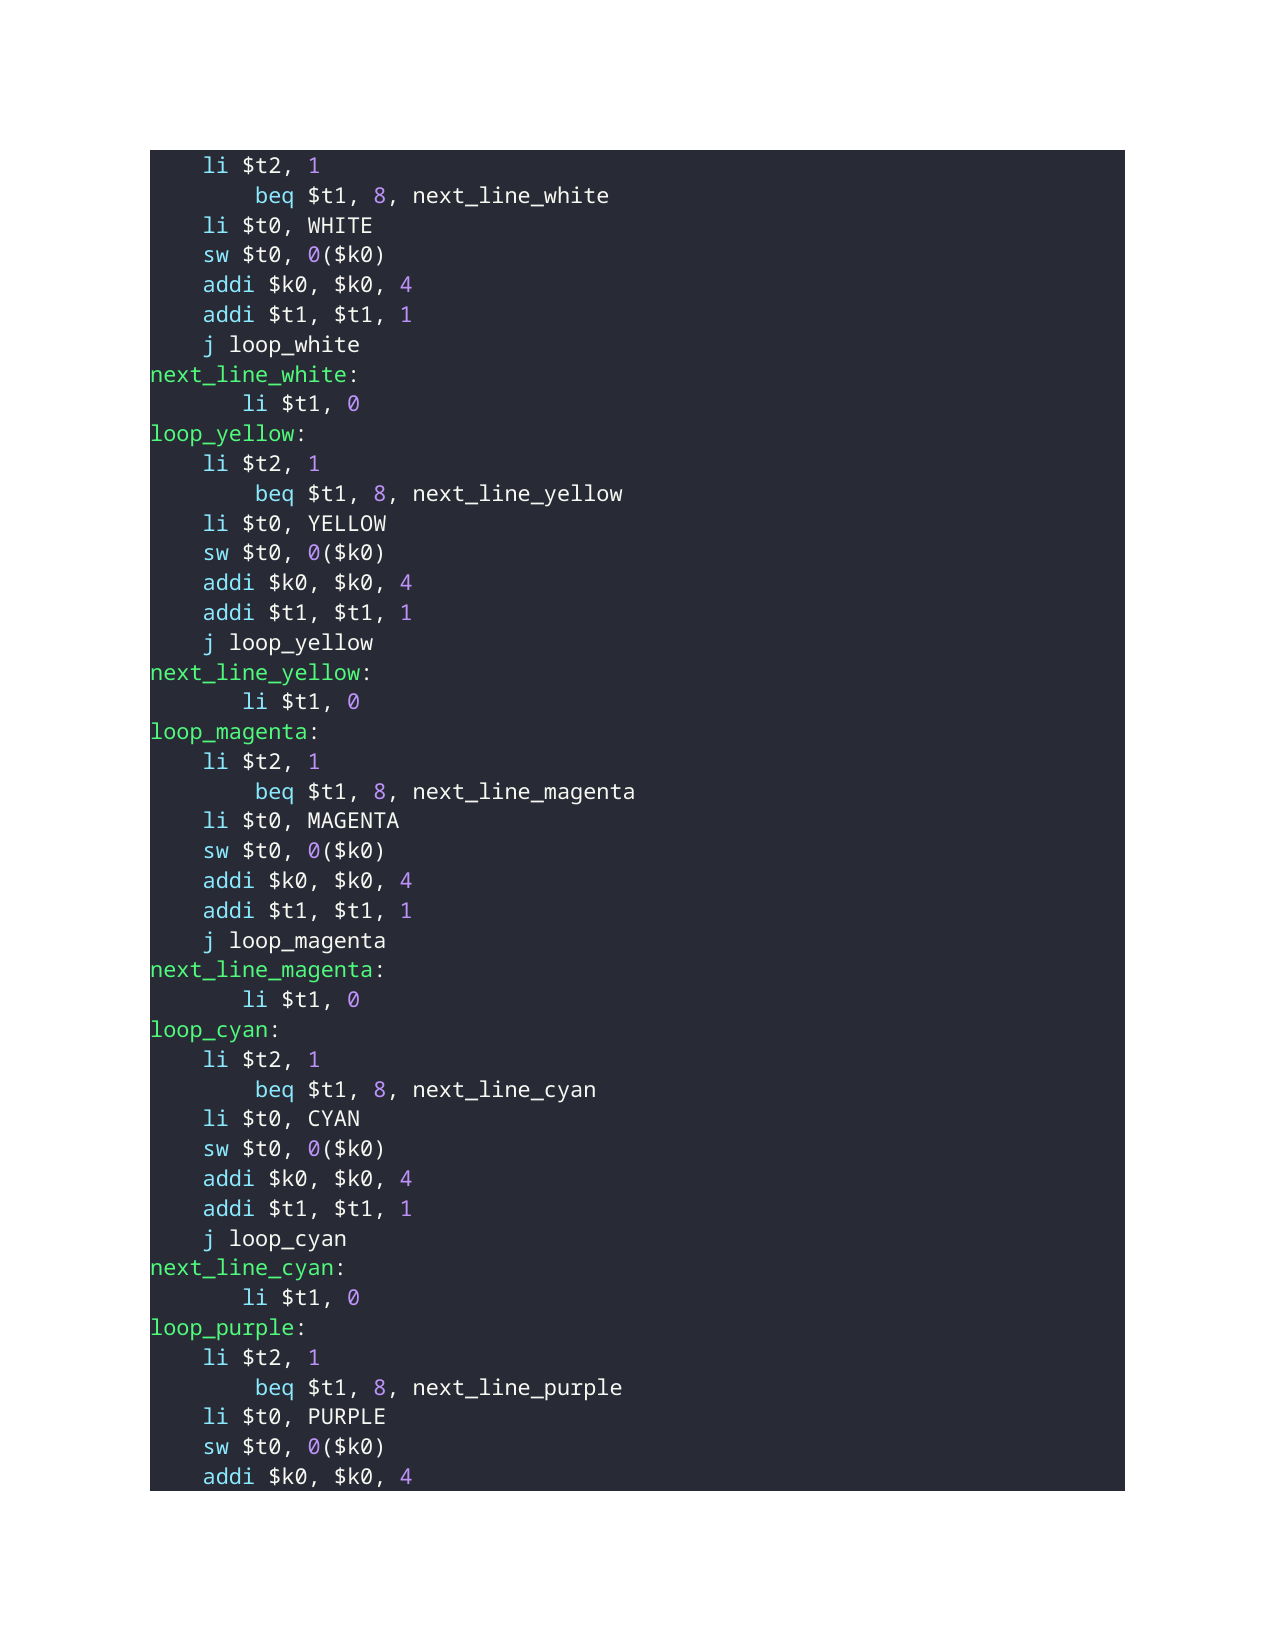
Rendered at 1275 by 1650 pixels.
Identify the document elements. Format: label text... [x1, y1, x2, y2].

text j loop_cyan [150, 1222, 1125, 1252]
text j loop_magenta [150, 924, 1125, 954]
text j loop_yellow [150, 627, 1125, 656]
text li $t0, YELLOW [150, 507, 1125, 537]
text li $t2, 1 [150, 448, 1125, 478]
text loop_magenta: [150, 716, 1125, 746]
text beq $t1, 8, next_line_cyan [150, 1073, 1125, 1103]
text li $t0, PURPLE [150, 1401, 1125, 1431]
text addi $k0, $k0, 4 [150, 1163, 1125, 1193]
text addi $k0, $k0, 4 [150, 567, 1125, 597]
text li $t2, 1 [150, 1342, 1125, 1371]
text next_line_yellow: [150, 656, 1125, 686]
text li $t1, 0 [150, 984, 1125, 1014]
text addi $t1, $t1, 1 [150, 597, 1125, 627]
text beq $t1, 8, next_line_yellow [150, 478, 1125, 507]
text addi $t1, $t1, 1 [150, 1193, 1125, 1222]
text next_line_cyan: [150, 1252, 1125, 1282]
text sw $t0, 0($k0) [150, 537, 1125, 567]
text li $t2, 1 [150, 746, 1125, 776]
text li $t2, 1 [150, 150, 1125, 180]
text addi $t1, $t1, 1 [150, 299, 1125, 329]
text next_line_white: [150, 358, 1125, 388]
text li $t1, 0 [150, 686, 1125, 716]
text loop_cyan: [150, 1014, 1125, 1044]
text li $t0, WHITE [150, 209, 1125, 239]
text sw $t0, 0($k0) [150, 1133, 1125, 1163]
text addi $k0, $k0, 4 [150, 865, 1125, 895]
text beq $t1, 8, next_line_magenta [150, 776, 1125, 805]
text addi $k0, $k0, 4 [150, 269, 1125, 299]
text beq $t1, 8, next_line_white [150, 180, 1125, 209]
text loop_purple: [150, 1312, 1125, 1342]
text j loop_white [150, 329, 1125, 358]
text next_line_magenta: [150, 954, 1125, 984]
text beq $t1, 8, next_line_purple [150, 1371, 1125, 1401]
text sw $t0, 0($k0) [150, 239, 1125, 269]
text addi $t1, $t1, 1 [150, 895, 1125, 924]
text sw $t0, 0($k0) [150, 835, 1125, 865]
text addi $k0, $k0, 4 [150, 1461, 1125, 1491]
text li $t1, 0 [150, 388, 1125, 418]
text li $t0, MAGENTA [150, 805, 1125, 835]
text sw $t0, 0($k0) [150, 1431, 1125, 1461]
text li $t2, 1 [150, 1044, 1125, 1073]
text loop_yellow: [150, 418, 1125, 448]
text li $t0, CYAN [150, 1103, 1125, 1133]
text li $t1, 0 [150, 1282, 1125, 1312]
